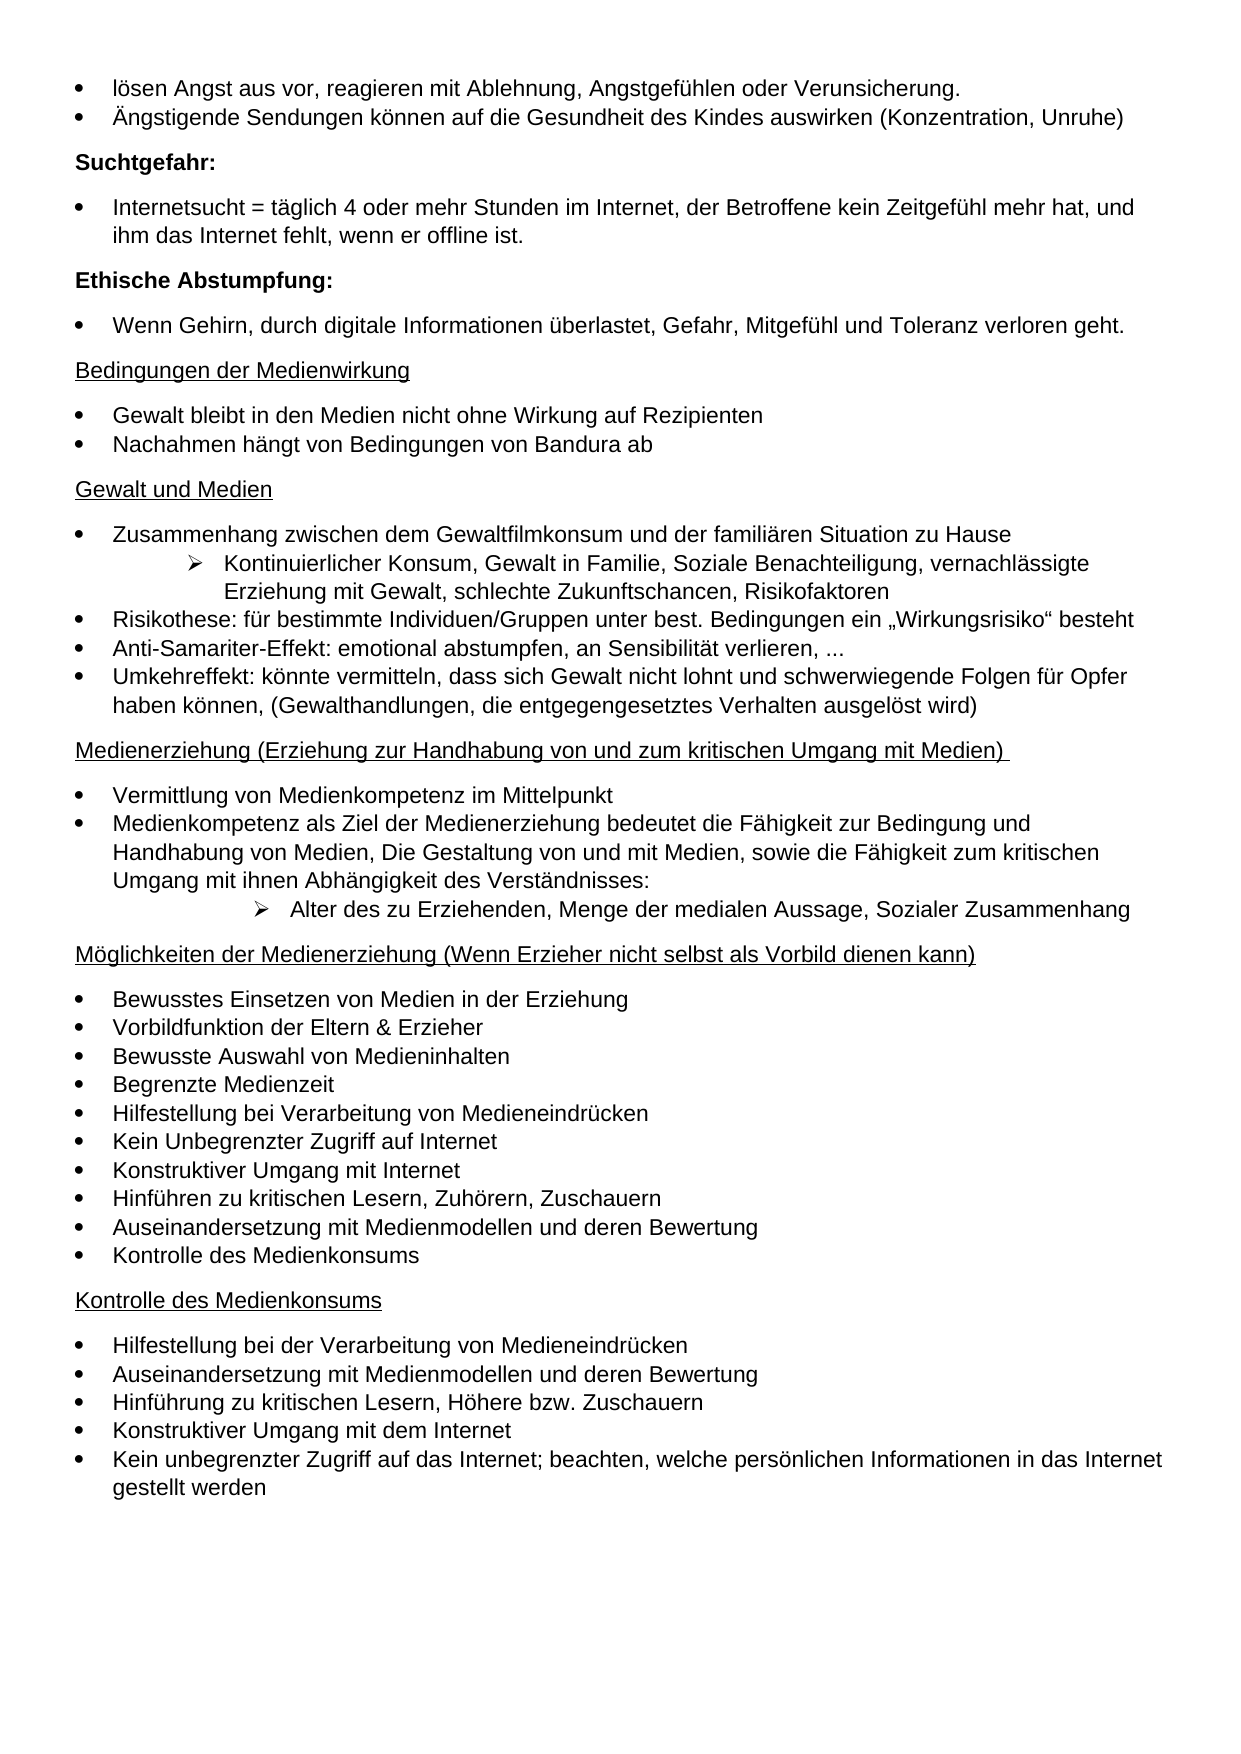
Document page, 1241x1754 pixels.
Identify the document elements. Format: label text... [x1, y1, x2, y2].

list Anti-Samariter-Effekt: emotional abstumpfen, an Sensibilität verlieren, ... [75, 635, 1165, 661]
list Umkehreffekt: könnte vermitteln, dass sich Gewalt nicht lohnt und schwerwiegende Folgen für Opfer haben können, (Gewalthandlungen, die entgegengesetztes Verhalten ausgelöst wird) [75, 663, 1165, 718]
list Kontinuierlicher Konsum, Gewalt in Familie, Soziale Benachteiligung, vernachlässigte Erziehung mit Gewalt, schlechte Zukunftschancen, Risikofaktoren [186, 549, 1165, 604]
list Wenn Gehirn, durch digitale Informationen überlastet, Gefahr, Mitgefühl und Toleranz verloren geht. [75, 312, 1165, 339]
text Medienerziehung (Erziehung zur Handhabung von und zum kritischen Umgang mit Medien) [75, 737, 1165, 763]
list Hinführen zu kritischen Lesern, Zuhörern, Zuschauern [75, 1185, 1165, 1211]
list Kein Unbegrenzter Zugriff auf Internet [75, 1128, 1165, 1154]
list Risikothese: für bestimmte Individuen/Gruppen unter best. Bedingungen ein „Wirkungsrisiko“ besteht [75, 606, 1165, 633]
list Medienkompetenz als Ziel der Medienerziehung bedeutet die Fähigkeit zur Bedingung und Handhabung von Medien, Die Gestaltung von und mit Medien, sowie die Fähigkeit zum kritischen Umgang mit ihnen Abhängigkeit des Verständnisses: [75, 810, 1165, 894]
list Bewusste Auswahl von Medieninhalten [75, 1043, 1165, 1069]
list Vorbildfunktion der Eltern & Erzieher [75, 1014, 1165, 1041]
list Hinführung zu kritischen Lesern, Höhere bzw. Zuschauern [75, 1389, 1165, 1415]
list Konstruktiver Umgang mit dem Internet [75, 1417, 1165, 1444]
list Zusammenhang zwischen dem Gewaltfilmkonsum und der familiären Situation zu Hause [75, 521, 1165, 547]
list Gewalt bleibt in den Medien nicht ohne Wirkung auf Rezipienten [75, 402, 1165, 429]
list Alter des zu Erziehenden, Menge der medialen Aussage, Sozialer Zusammenhang [252, 896, 1165, 922]
list Internetsucht = täglich 4 oder mehr Stunden im Internet, der Betroffene kein Zeitgefühl mehr hat, und ihm das Internet fehlt, wenn er offline ist. [75, 194, 1165, 248]
list Vermittlung von Medienkompetenz im Mittelpunkt [75, 782, 1165, 808]
list Kein unbegrenzter Zugriff auf das Internet; beachten, welche persönlichen Informationen in das Internet gestellt werden [75, 1446, 1165, 1501]
text Ethische Abstumpfung: [75, 267, 1165, 293]
list Auseinandersetzung mit Medienmodellen und deren Bewertung [75, 1213, 1165, 1240]
list Kontrolle des Medienkonsums [75, 1242, 1165, 1268]
text Suchtgefahr: [75, 148, 1165, 175]
text Bedingungen der Medienwirkung [75, 357, 1165, 384]
list Bewusstes Einsetzen von Medien in der Erziehung [75, 986, 1165, 1012]
text Möglichkeiten der Medienerziehung (Wenn Erzieher nicht selbst als Vorbild dienen kann) [75, 941, 1165, 967]
list Nachahmen hängt von Bedingungen von Bandura ab [75, 431, 1165, 457]
list Konstruktiver Umgang mit Internet [75, 1157, 1165, 1183]
list Ängstigende Sendungen können auf die Gesundheit des Kindes auswirken (Konzentration, Unruhe) [75, 103, 1165, 130]
list Begrenzte Medienzeit [75, 1071, 1165, 1098]
text Kontrolle des Medienkonsums [75, 1287, 1165, 1313]
list Hilfestellung bei der Verarbeitung von Medieneindrücken [75, 1332, 1165, 1358]
list Hilfestellung bei Verarbeitung von Medieneindrücken [75, 1100, 1165, 1126]
text Gewalt und Medien [75, 476, 1165, 502]
list Auseinandersetzung mit Medienmodellen und deren Bewertung [75, 1361, 1165, 1387]
list lösen Angst aus vor, reagieren mit Ablehnung, Angstgefühlen oder Verunsicherung. [75, 75, 1165, 101]
